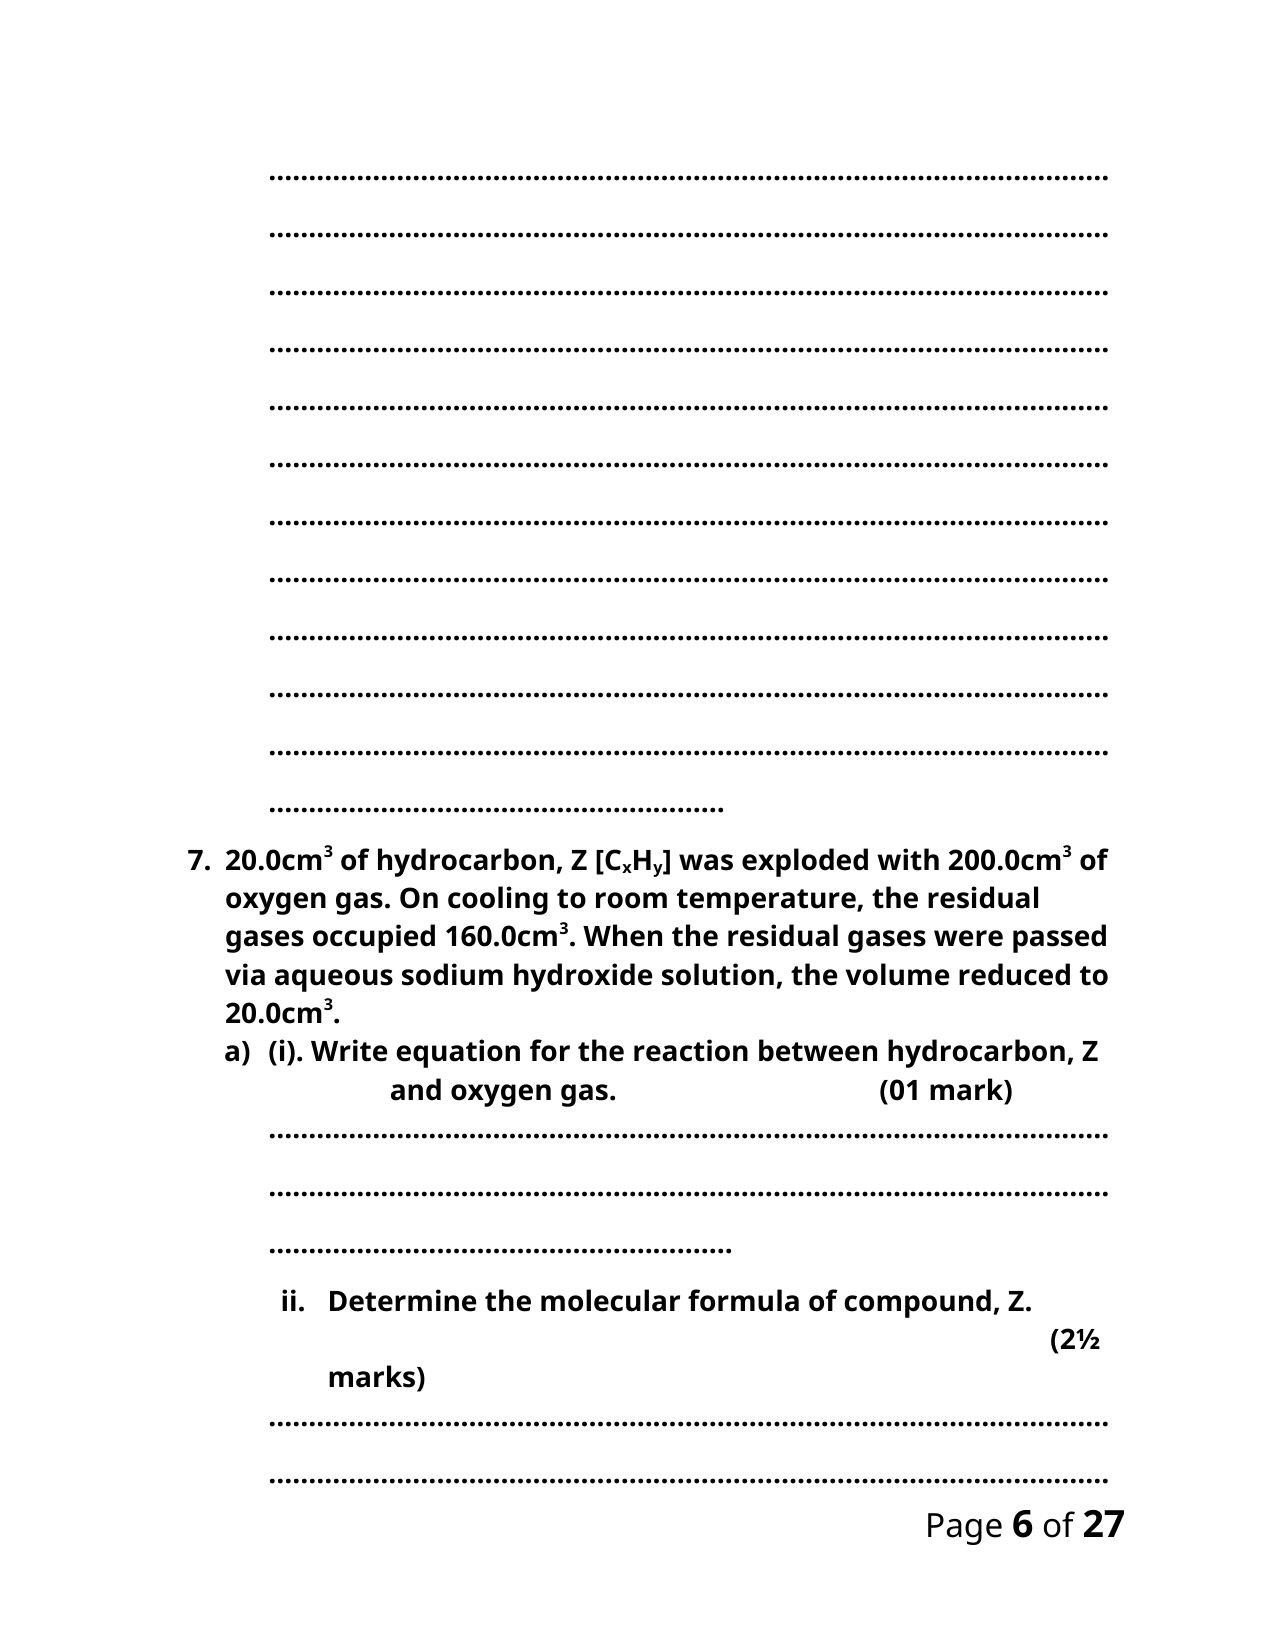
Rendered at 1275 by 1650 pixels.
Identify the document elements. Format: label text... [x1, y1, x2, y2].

list Determine the molecular formula of compound, Z. (2½ marks) [306, 1281, 1125, 1396]
list ……………………………………………………………………………………………………………………………………………………………………………………………………………………………………………. [268, 1108, 1125, 1262]
list …………………………………………………………………………………………………………………………………………………………………………………………………………………………………………………………………………………………………………………………………………………………………………………………………………………………………………………………………………………………………………………………………………………………………………………………………………………………………………………………………………………………………………………………………………………………………………………………………………………………………………………………………………………………………………………………………………………………………………………………………………………………………………………………………………………………………………………… [268, 150, 1125, 821]
list (i). Write equation for the reaction between hydrocarbon, Z and oxygen gas. (01 mark) [224, 1032, 1125, 1108]
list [268, 1396, 1125, 1492]
list 20.0cm3 of hydrocarbon, Z [CxHy] was exploded with 200.0cm3 of oxygen gas. On cooling to room temperature, the residual gases occupied 160.0cm3. When the residual gases were passed via aqueous sodium hydroxide solution, the volume reduced to 20.0cm3. [187, 840, 1125, 1032]
